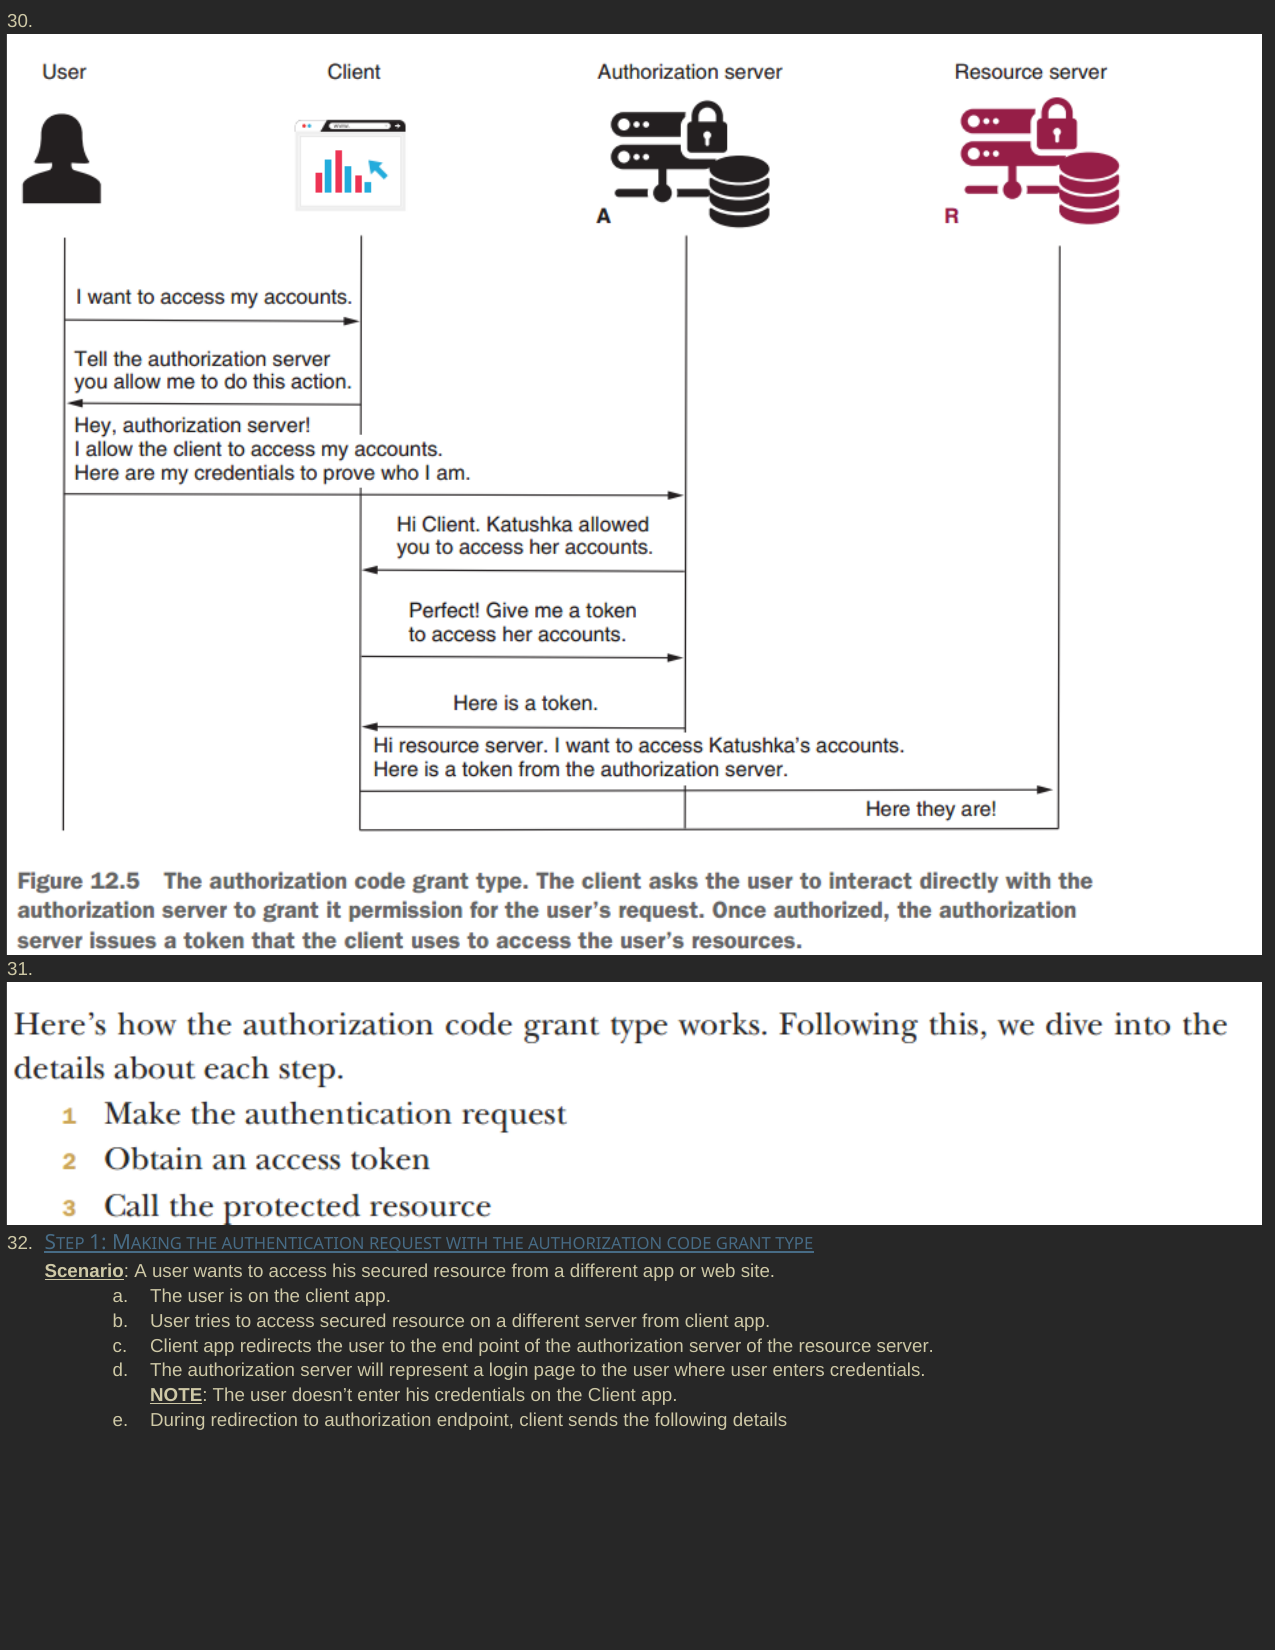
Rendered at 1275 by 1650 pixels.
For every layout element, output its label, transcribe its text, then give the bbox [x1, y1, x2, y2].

list The user is on the client app. [112, 1285, 1255, 1306]
list Scenario: A user wants to access his secured resource from a different app or web site. [44, 1260, 1255, 1282]
list During redirection to authorization endpoint, client sends the following details [112, 1409, 1255, 1430]
list The authorization server will represent a login page to the user where user enters credentials. [112, 1359, 1255, 1381]
list Client app redirects the user to the end point of the authorization server of the resource server. [112, 1334, 1255, 1356]
picture [6, 34, 1262, 955]
list STEP 1: MAKING THE AUTHENTICATION REQUEST WITH THE AUTHORIZATION CODE GRANT TYPE [7, 1227, 1255, 1256]
list User tries to access secured resource on a different server from client app. [112, 1309, 1255, 1331]
list NOTE: The user doesn’t enter his credentials on the Client app. [150, 1384, 1255, 1406]
picture [6, 982, 1262, 1225]
